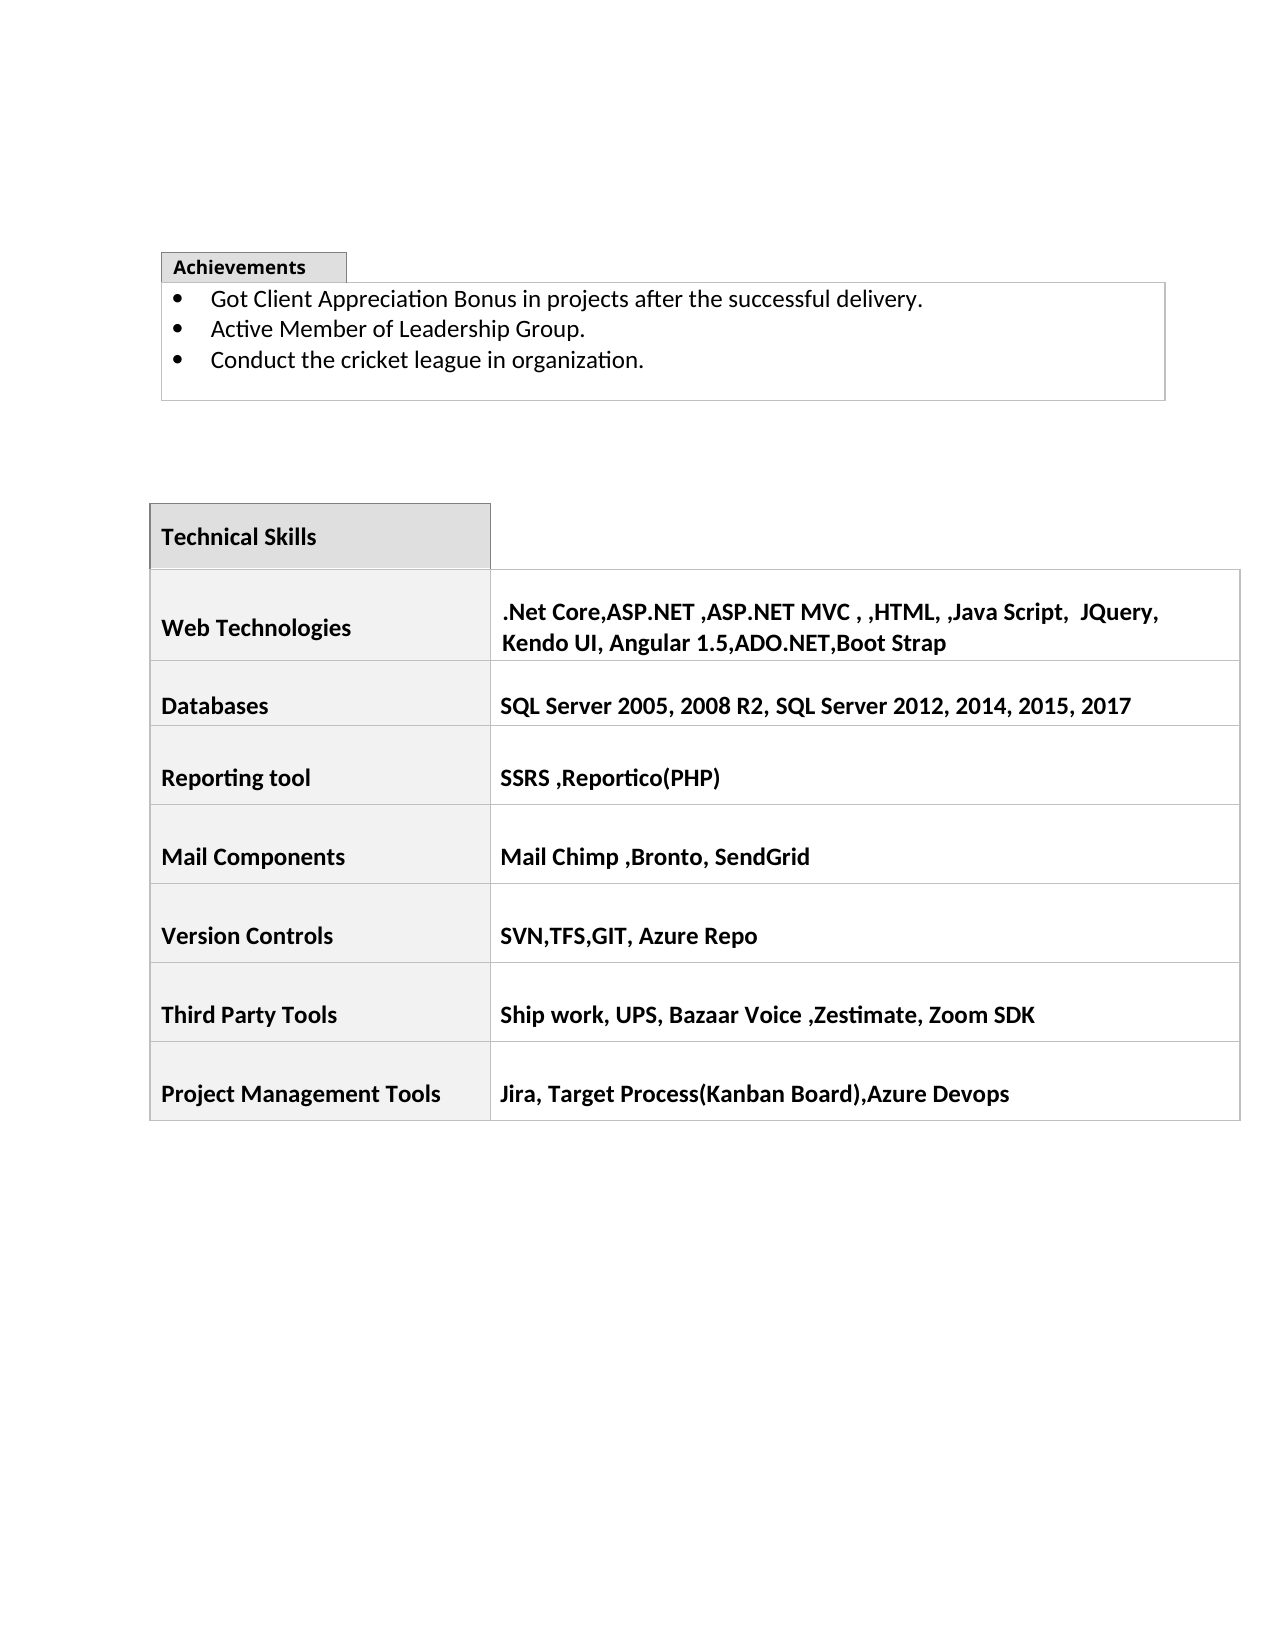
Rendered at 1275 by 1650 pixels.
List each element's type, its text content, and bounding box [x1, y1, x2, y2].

table_header Technical Skills [151, 504, 490, 568]
table_cell SSRS ,Reportico(PHP) [491, 726, 1239, 804]
table_cell Third Party Tools [151, 963, 490, 1041]
table_cell Databases [151, 661, 490, 725]
table_cell Version Controls [151, 884, 490, 962]
table_cell .Net Core,ASP.NET ,ASP.NET MVC , ,HTML, ,Java Script, JQuery, Kendo UI, Angular 1.5,ADO.NET,Boot Strap [491, 570, 1239, 660]
table_cell Jira, Target Process(Kanban Board),Azure Devops [491, 1042, 1239, 1120]
table_cell Web Technologies [151, 570, 490, 660]
table_header Achievements [162, 253, 346, 282]
table_cell Mail Chimp ,Bronto, SendGrid [491, 805, 1239, 883]
table_cell Reporting tool [151, 726, 490, 804]
table_cell SVN,TFS,GIT, Azure Repo [491, 884, 1239, 962]
table_cell Project Management Tools [151, 1042, 490, 1120]
table_cell Ship work, UPS, Bazaar Voice ,Zestimate, Zoom SDK [491, 963, 1239, 1041]
table_cell Got Client Appreciation Bonus in projects after the successful delivery. Active Member of Leadership Group. Conduct the cricket league in organization. [162, 283, 1164, 400]
table_cell Mail Components [151, 805, 490, 883]
table_cell SQL Server 2005, 2008 R2, SQL Server 2012, 2014, 2015, 2017 [491, 661, 1239, 725]
